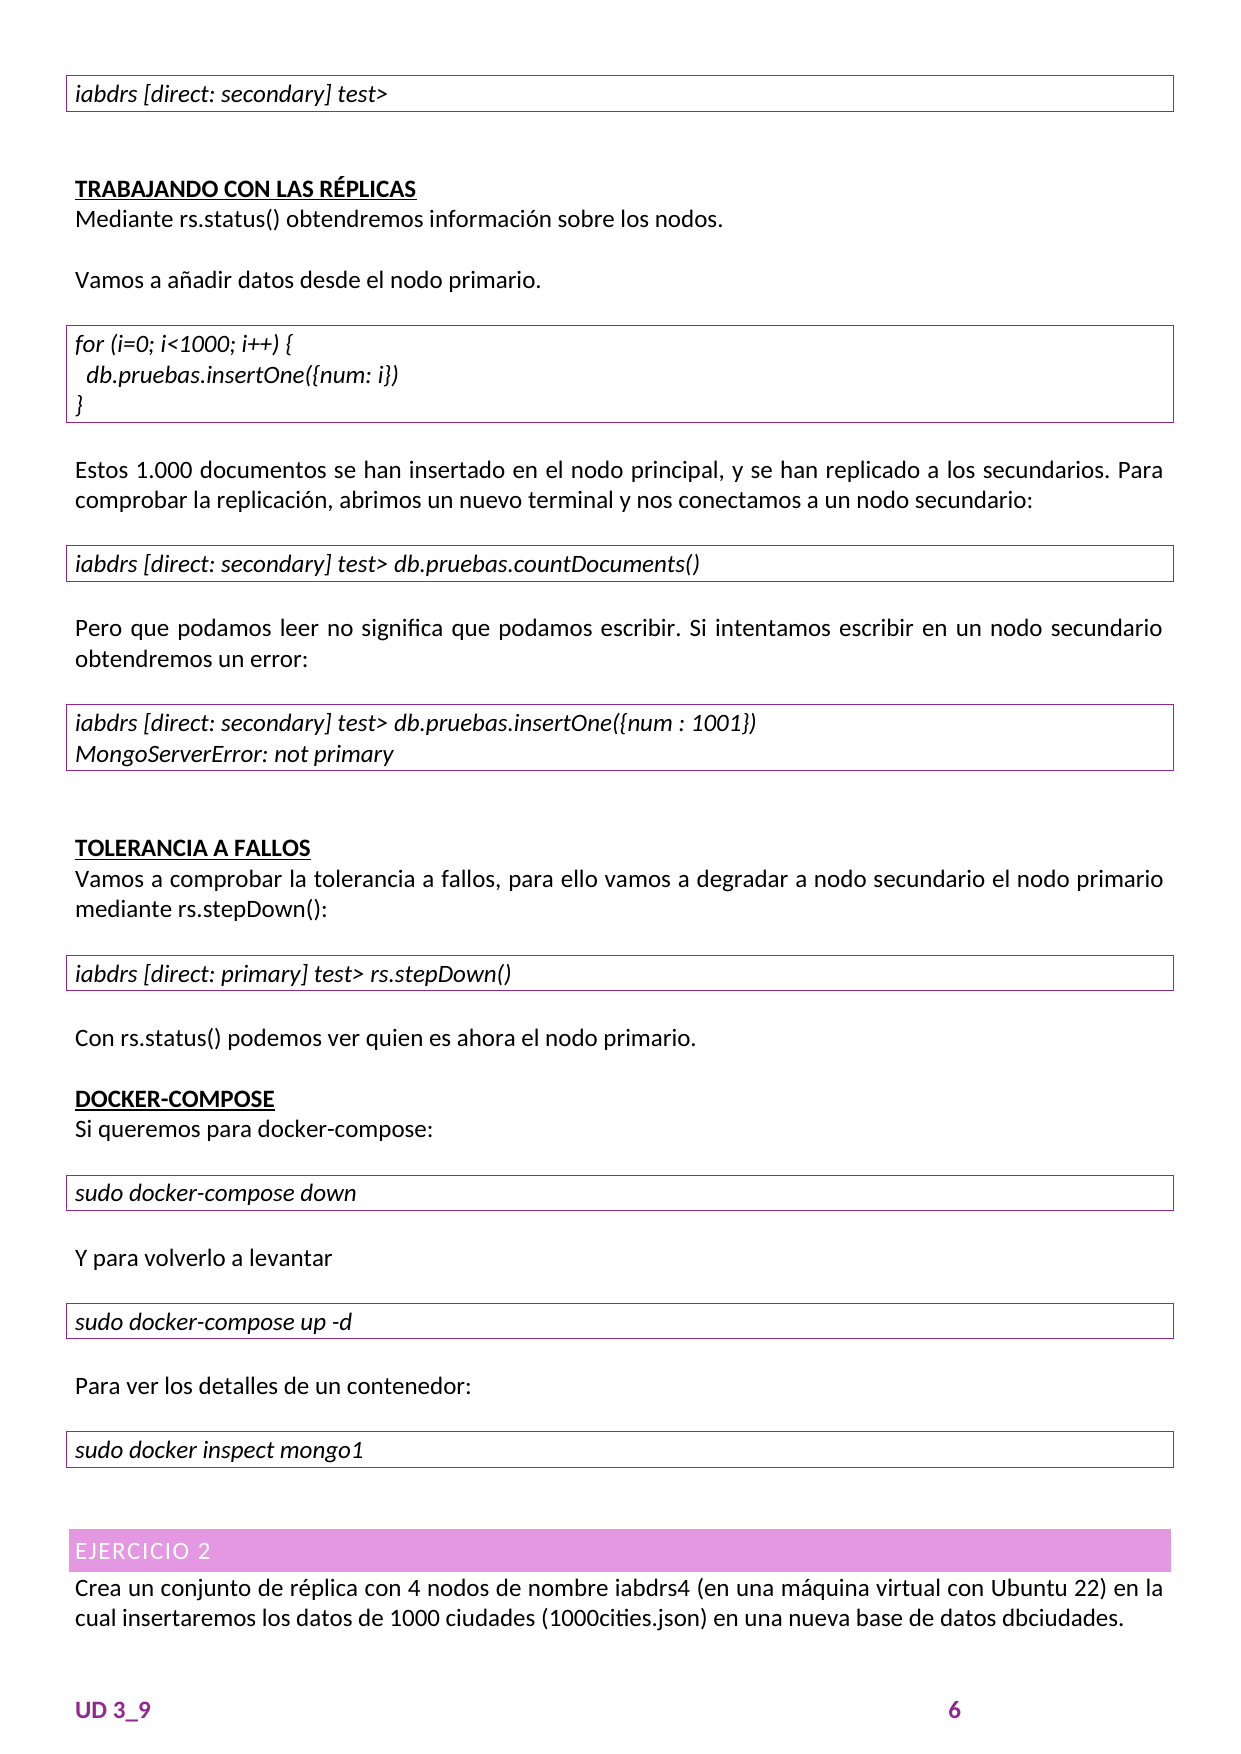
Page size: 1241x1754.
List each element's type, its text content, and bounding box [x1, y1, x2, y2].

text DOCKER-COMPOSE [75, 1083, 1165, 1113]
text sudo docker-compose up -d [67, 1304, 1173, 1338]
text for (i=0; i<1000; i++) { [67, 326, 1173, 359]
text Mediante rs.status() obtendremos información sobre los nodos. [75, 203, 1165, 234]
subtitle EJERCICIO 2 [75, 1535, 1165, 1566]
text Crea un conjunto de réplica con 4 nodos de nombre iabdrs4 (en una máquina virtual con Ubuntu 22) en la cual insertaremos los datos de 1000 ciudades (1000cities.json) en una nueva base de datos dbciudades. [75, 1572, 1165, 1633]
text iabdrs [direct: secondary] test> [67, 76, 1173, 111]
text Vamos a comprobar la tolerancia a fallos, para ello vamos a degradar a nodo secundario el nodo primario mediante rs.stepDown(): [75, 863, 1165, 924]
text Estos 1.000 documentos se han insertado en el nodo principal, y se han replicado a los secundarios. Para comprobar la replicación, abrimos un nuevo terminal y nos conectamos a un nodo secundario: [75, 454, 1165, 515]
text iabdrs [direct: primary] test> rs.stepDown() [67, 956, 1173, 990]
text Vamos a añadir datos desde el nodo primario. [75, 264, 1165, 295]
text iabdrs [direct: secondary] test> db.pruebas.insertOne({num : 1001}) [67, 705, 1173, 735]
text db.pruebas.insertOne({num: i}) [75, 359, 1165, 386]
text sudo docker-compose down [67, 1176, 1173, 1210]
text sudo docker inspect mongo1 [67, 1432, 1173, 1467]
text Pero que podamos leer no significa que podamos escribir. Si intentamos escribir en un nodo secundario obtendremos un error: [75, 613, 1165, 674]
text Si queremos para docker-compose: [75, 1113, 1165, 1144]
text MongoServerError: not primary [67, 735, 1173, 770]
text Y para volverlo a levantar [75, 1242, 1165, 1272]
text iabdrs [direct: secondary] test> db.pruebas.countDocuments() [67, 546, 1173, 581]
text TRABAJANDO CON LAS RÉPLICAS [75, 173, 1165, 203]
text } [67, 386, 1173, 422]
text TOLERANCIA A FALLOS [75, 832, 1165, 863]
text Con rs.status() podemos ver quien es ahora el nodo primario. [75, 1022, 1165, 1052]
text Para ver los detalles de un contenedor: [75, 1370, 1165, 1401]
